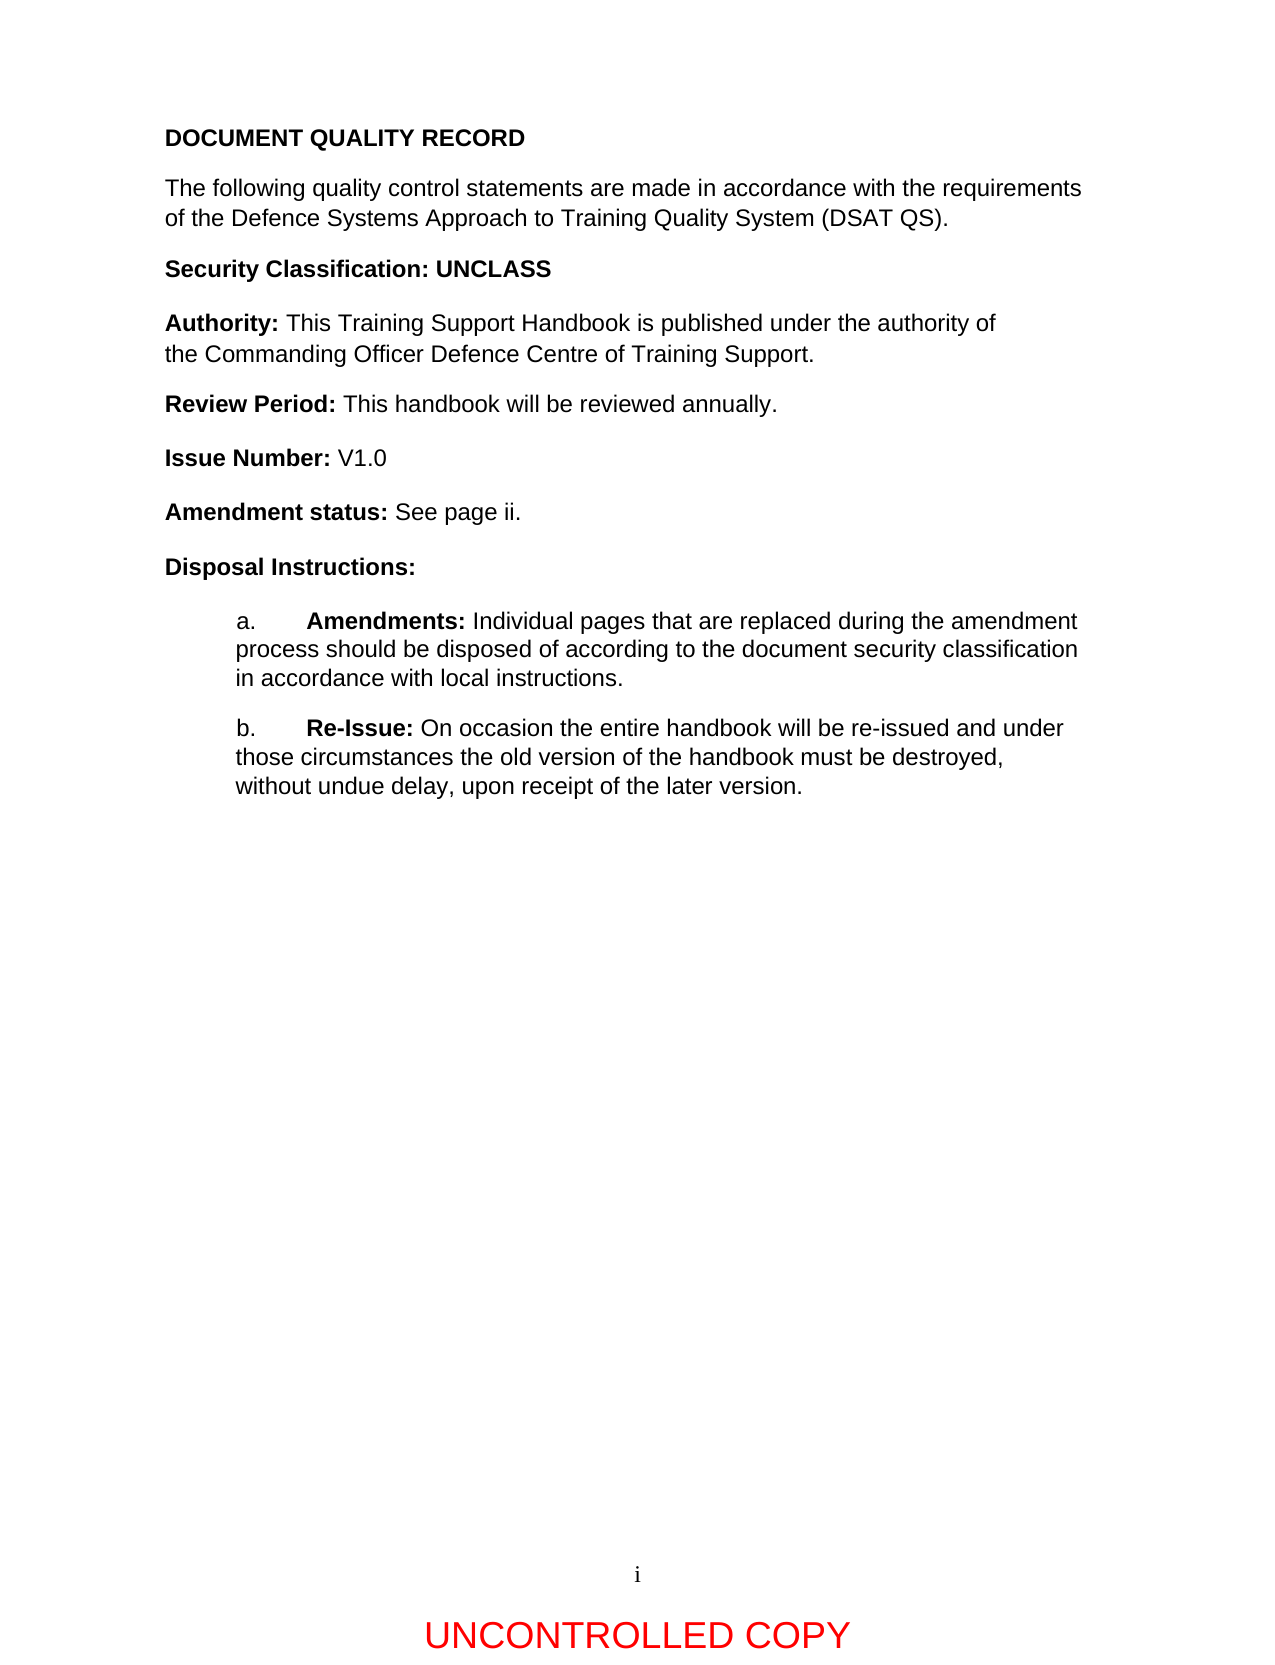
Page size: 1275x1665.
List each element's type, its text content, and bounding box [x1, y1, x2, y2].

text DOCUMENT QUALITY RECORD [164, 123, 1125, 151]
text Issue Number: V1.0 [164, 444, 1125, 472]
text Amendment status: See page ii. [164, 498, 1125, 526]
text The following quality control statements are made in accordance with the requirements of the Defence Systems Approach to Training Quality System (DSAT QS). [164, 174, 1094, 232]
text i [150, 1561, 1125, 1588]
text Security Classification: UNCLASS [164, 255, 1125, 283]
list Re-Issue: On occasion the entire handbook will be re-issued and under those circumstances the old version of the handbook must be destroyed, without undue delay, upon receipt of the later version. [235, 714, 1073, 799]
list Amendments: Individual pages that are replaced during the amendment process should be disposed of according to the document security classification in accordance with local instructions. [235, 607, 1089, 692]
text Authority: This Training Support Handbook is published under the authority of the Commanding Officer Defence Centre of Training Support. [164, 309, 1027, 367]
text Disposal Instructions: [164, 553, 1125, 580]
text UNCONTROLLED COPY [150, 1613, 1125, 1656]
text Review Period: This handbook will be reviewed annually. [164, 390, 1125, 418]
